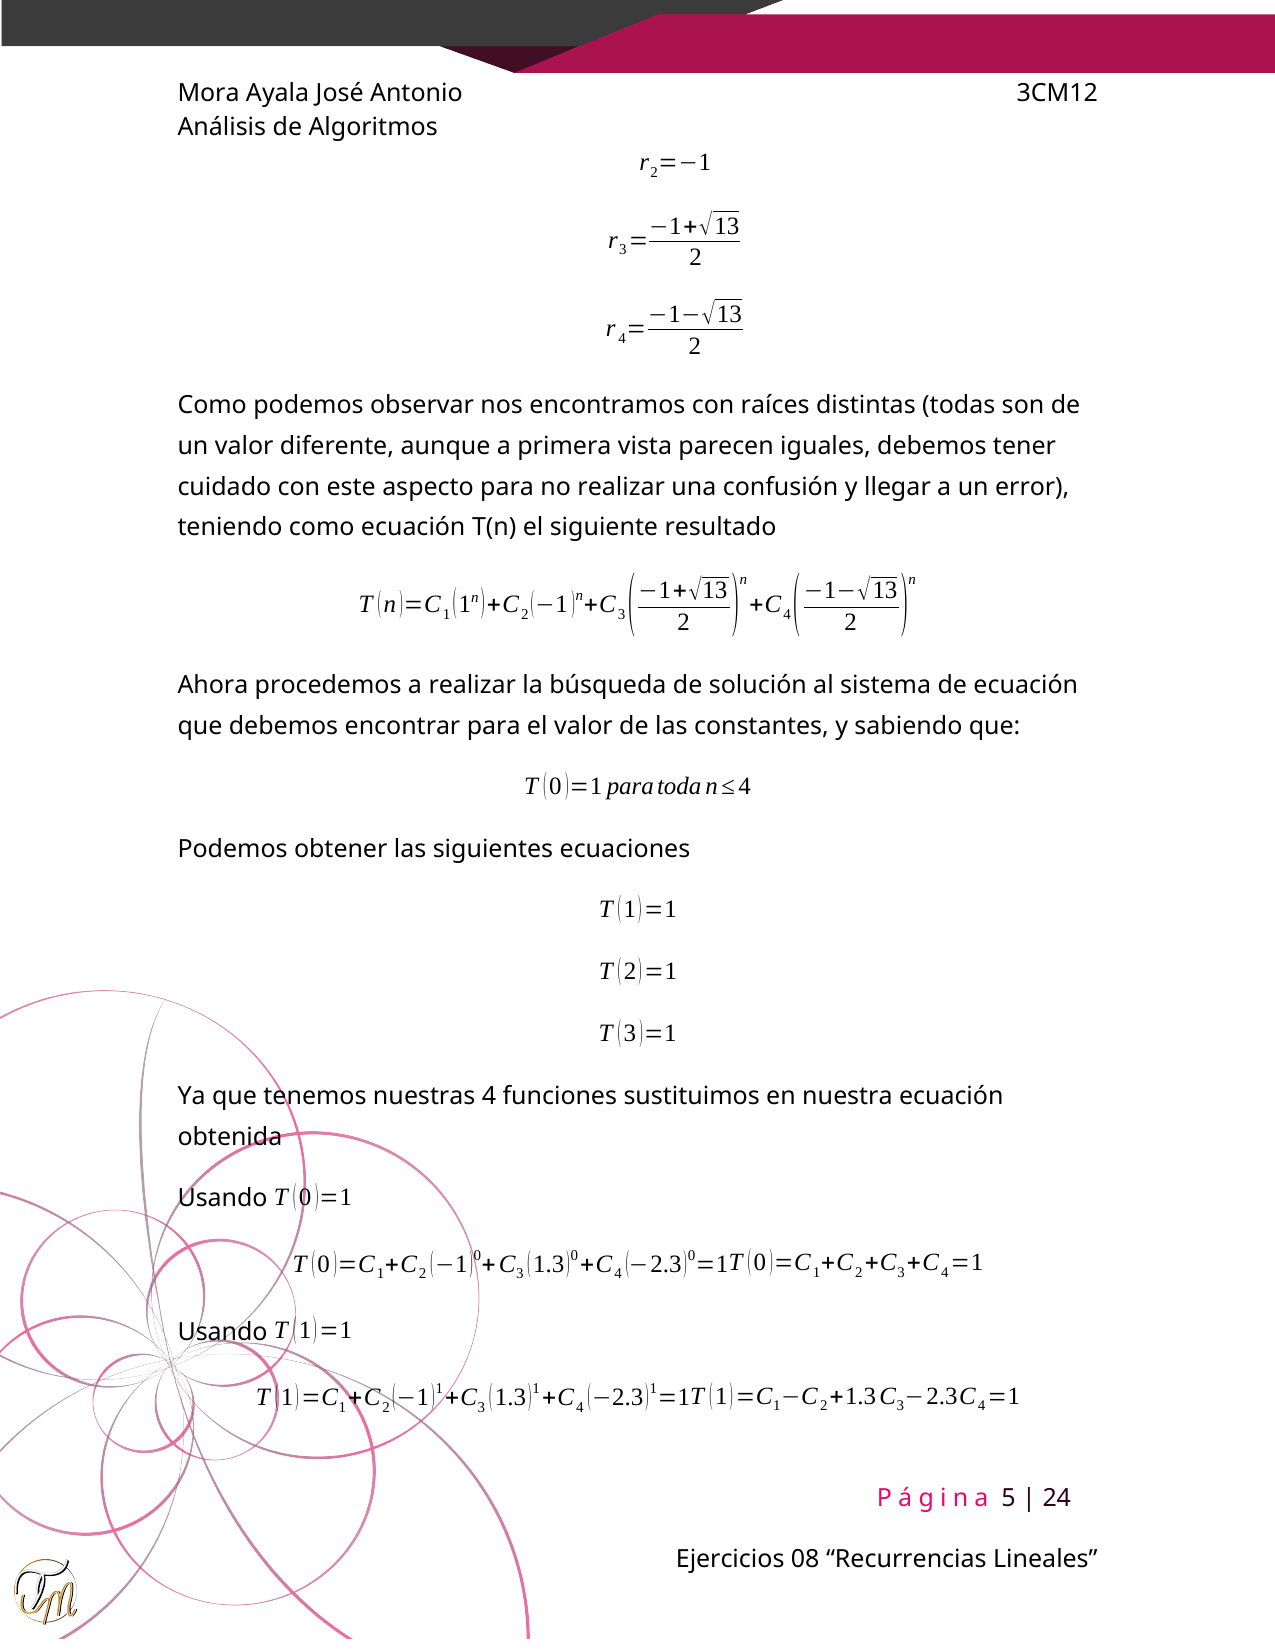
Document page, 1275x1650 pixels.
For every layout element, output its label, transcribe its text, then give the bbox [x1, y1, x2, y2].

text Usando [177, 1313, 1098, 1347]
text Ya que tenemos nuestras 4 funciones sustituimos en nuestra ecuación obtenida [177, 1078, 1098, 1152]
text Como podemos observar nos encontramos con raíces distintas (todas son de un valor diferente, aunque a primera vista parecen iguales, debemos tener cuidado con este aspecto para no realizar una confusión y llegar a un error), teniendo como ecuación T(n) el siguiente resultado [177, 387, 1098, 543]
text Usando [177, 1180, 1098, 1214]
text Podemos obtener las siguientes ecuaciones [177, 831, 1098, 865]
text Ahora procedemos a realizar la búsqueda de solución al sistema de ecuación que debemos encontrar para el valor de las constantes, y sabiendo que: [177, 667, 1098, 742]
